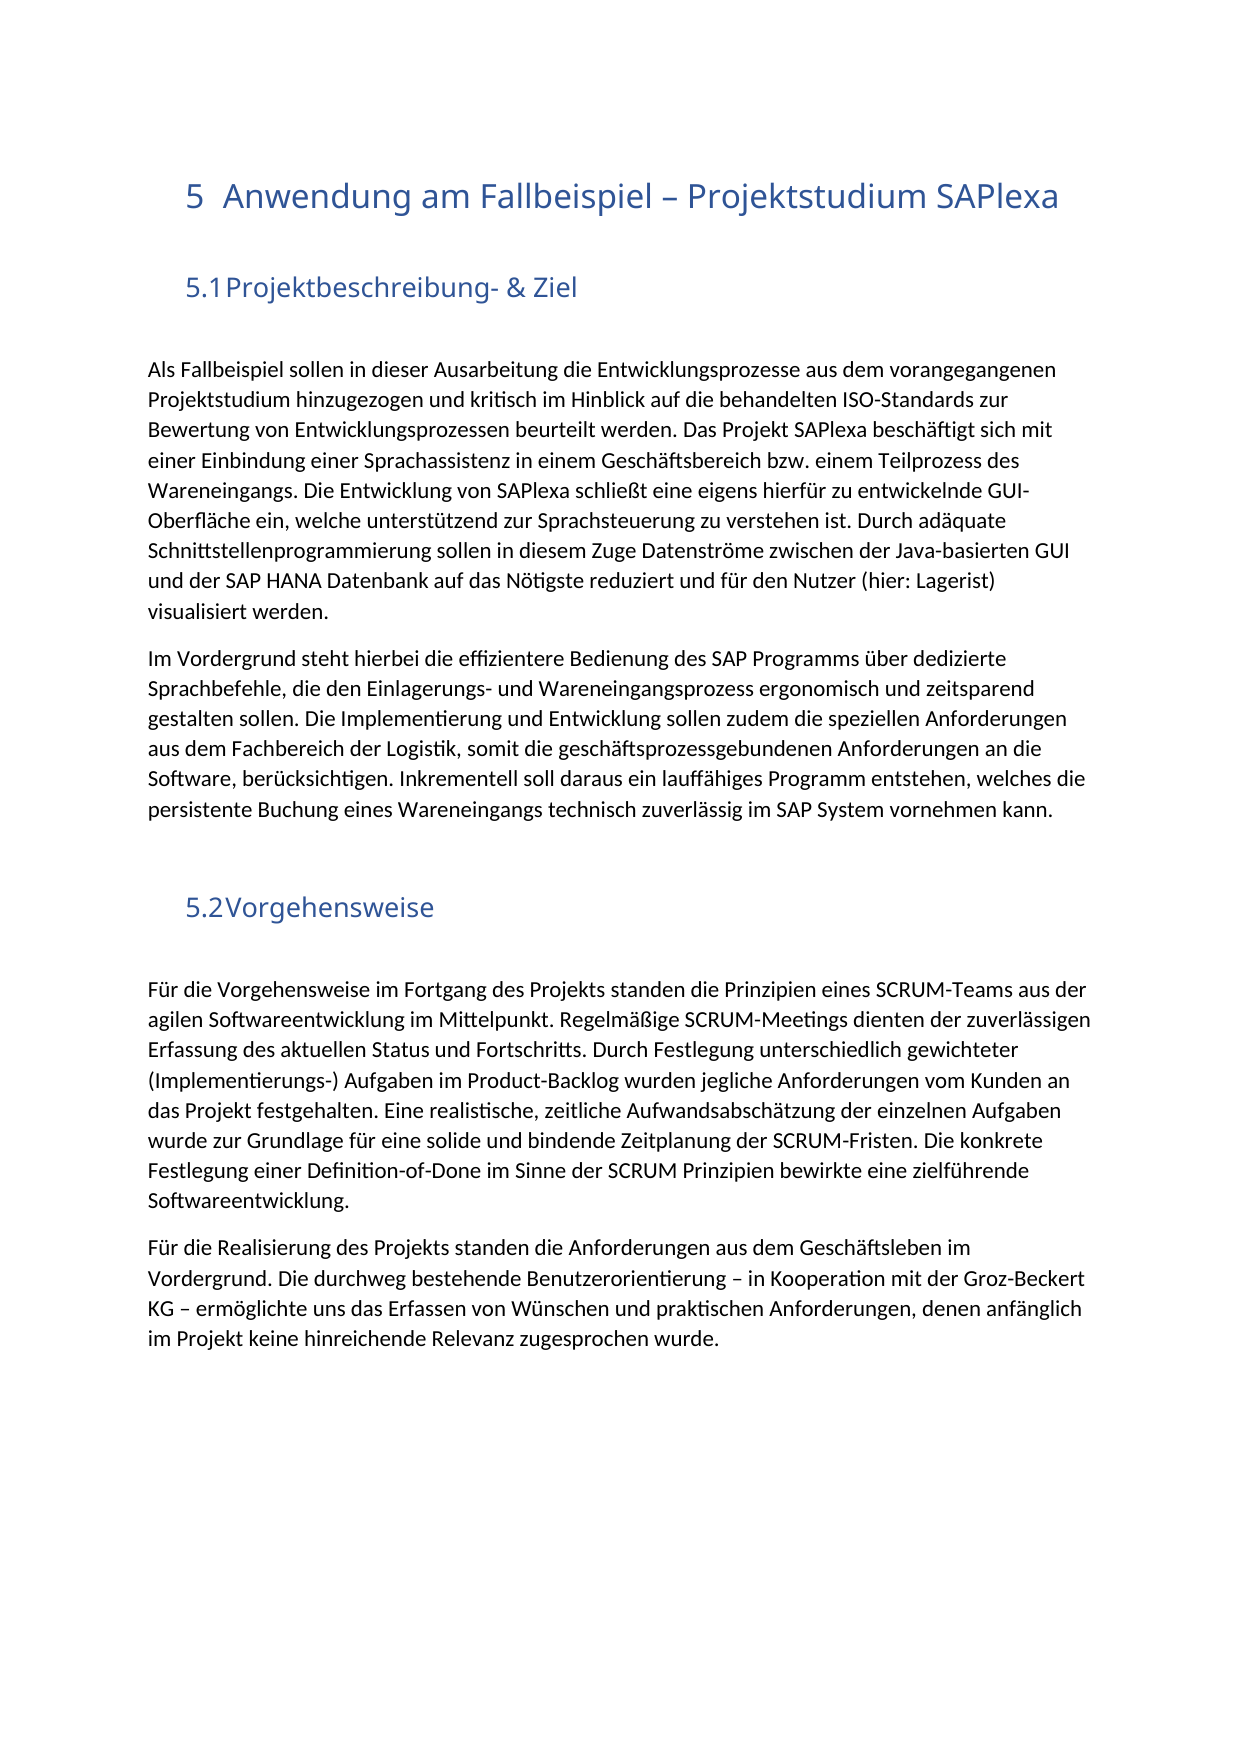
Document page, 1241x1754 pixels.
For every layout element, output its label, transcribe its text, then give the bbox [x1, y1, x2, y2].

subtitle Vorgehensweise [185, 888, 1093, 925]
text Als Fallbeispiel sollen in dieser Ausarbeitung die Entwicklungsprozesse aus dem vorangegangenen Projektstudium hinzugezogen und kritisch im Hinblick auf die behandelten ISO-Standards zur Bewertung von Entwicklungsprozessen beurteilt werden. Das Projekt SAPlexa beschäftigt sich mit einer Einbindung einer Sprachassistenz in einem Geschäftsbereich bzw. einem Teilprozess des Wareneingangs. Die Entwicklung von SAPlexa schließt eine eigens hierfür zu entwickelnde GUI-Oberfläche ein, welche unterstützend zur Sprachsteuerung zu verstehen ist. Durch adäquate Schnittstellenprogrammierung sollen in diesem Zuge Datenströme zwischen der Java-basierten GUI und der SAP HANA Datenbank auf das Nötigste reduziert und für den Nutzer (hier: Lagerist) visualisiert werden. [148, 355, 1093, 625]
text Für die Realisierung des Projekts standen die Anforderungen aus dem Geschäftsleben im Vordergrund. Die durchweg bestehende Benutzerorientierung – in Kooperation mit der Groz-Beckert KG – ermöglichte uns das Erfassen von Wünschen und praktischen Anforderungen, denen anfänglich im Projekt keine hinreichende Relevanz zugesprochen wurde. [148, 1233, 1093, 1352]
subtitle Projektbeschreibung- & Ziel [185, 268, 1093, 305]
text Im Vordergrund steht hierbei die effizientere Bedienung des SAP Programms über dedizierte Sprachbefehle, die den Einlagerungs- und Wareneingangsprozess ergonomisch und zeitsparend gestalten sollen. Die Implementierung und Entwicklung sollen zudem die speziellen Anforderungen aus dem Fachbereich der Logistik, somit die geschäftsprozessgebundenen Anforderungen an die Software, berücksichtigen. Inkrementell soll daraus ein lauffähiges Programm entstehen, welches die persistente Buchung eines Wareneingangs technisch zuverlässig im SAP System vornehmen kann. [148, 644, 1093, 823]
text Für die Vorgehensweise im Fortgang des Projekts standen die Prinzipien eines SCRUM-Teams aus der agilen Softwareentwicklung im Mittelpunkt. Regelmäßige SCRUM-Meetings dienten der zuverlässigen Erfassung des aktuellen Status und Fortschritts. Durch Festlegung unterschiedlich gewichteter (Implementierungs-) Aufgaben im Product-Backlog wurden jegliche Anforderungen vom Kunden an das Projekt festgehalten. Eine realistische, zeitliche Aufwandsabschätzung der einzelnen Aufgaben wurde zur Grundlage für eine solide und bindende Zeitplanung der SCRUM-Fristen. Die konkrete Festlegung einer Definition-of-Done im Sinne der SCRUM Prinzipien bewirkte eine zielführende Softwareentwicklung. [148, 975, 1093, 1214]
subtitle Anwendung am Fallbeispiel – Projektstudium SAPlexa [185, 173, 1093, 218]
